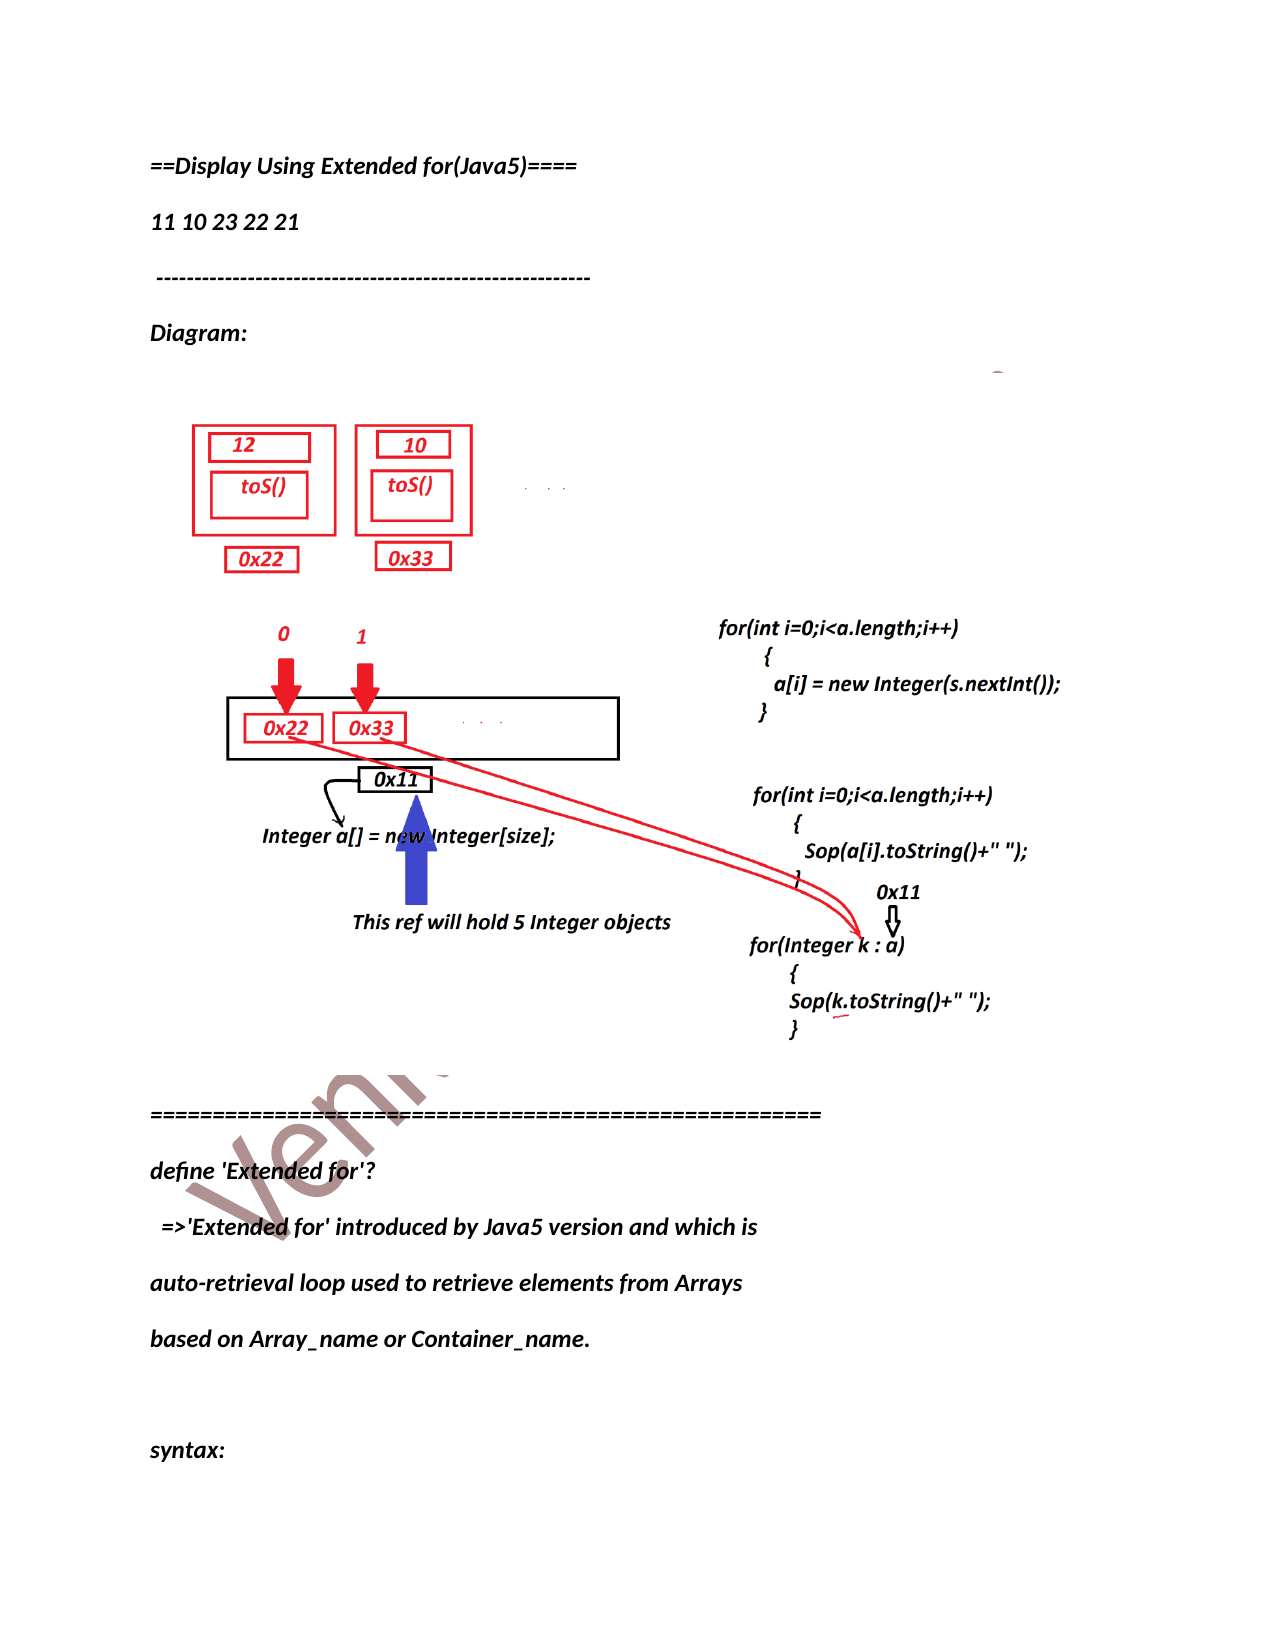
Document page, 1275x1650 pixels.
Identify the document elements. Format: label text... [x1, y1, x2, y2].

text =>'Extended for' introduced by Java5 version and which is [150, 1211, 1125, 1242]
text auto-retrieval loop used to retrieve elements from Arrays [150, 1267, 1125, 1297]
text ====================================================== [150, 1099, 1125, 1130]
text --------------------------------------------------------- [150, 262, 1125, 292]
text syntax: [150, 1434, 1125, 1465]
text define 'Extended for'? [150, 1155, 1125, 1186]
text 11 10 23 22 21 [150, 206, 1125, 236]
picture [150, 373, 1125, 1075]
text Diagram: [150, 317, 1125, 348]
text ==Display Using Extended for(Java5)==== [150, 150, 1125, 181]
text based on Array_name or Container_name. [150, 1323, 1125, 1353]
